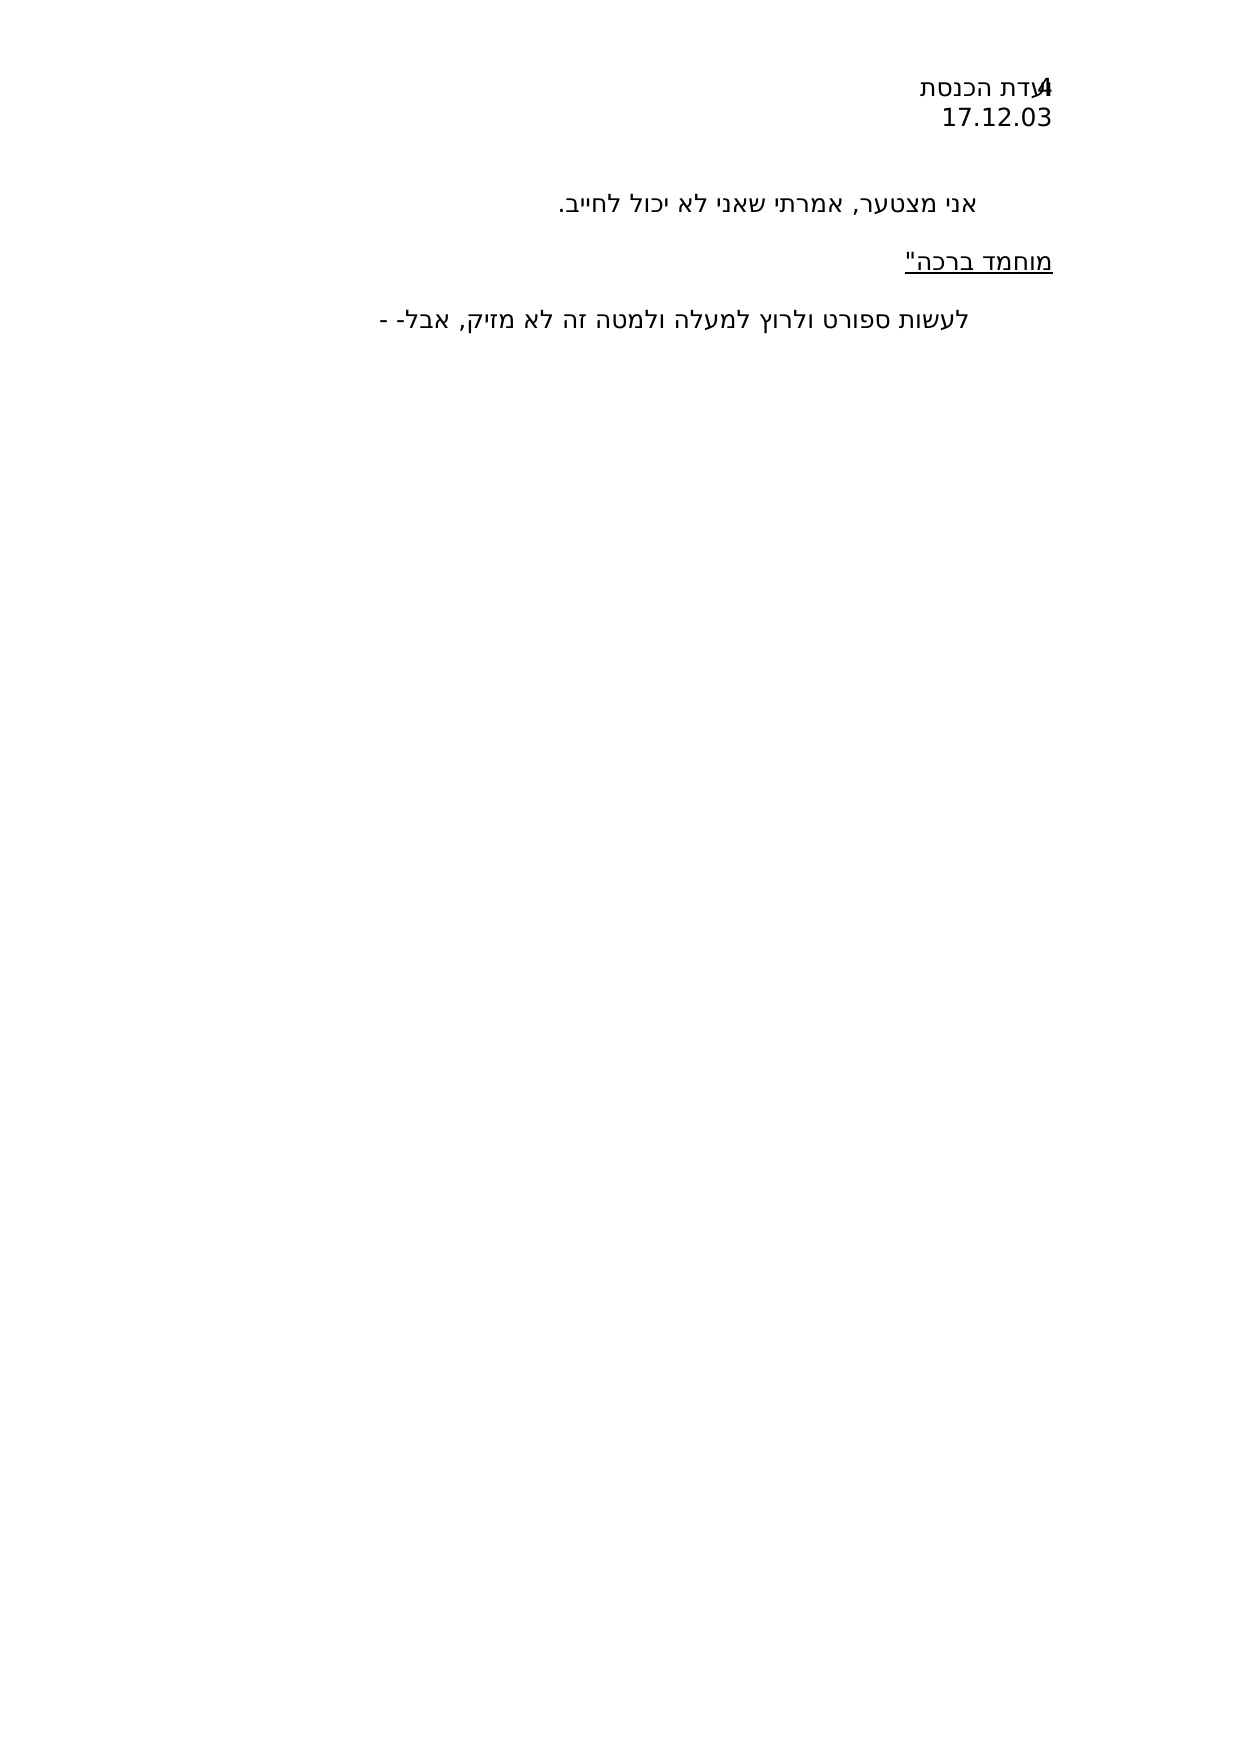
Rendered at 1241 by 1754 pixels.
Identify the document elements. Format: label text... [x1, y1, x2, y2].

text אני מצטער, אמרתי שאני לא יכול לחייב. [187, 189, 1053, 218]
text לעשות ספורט ולרוץ למעלה ולמטה זה לא מזיק, אבל- - [187, 305, 1053, 334]
subtitle מוחמד ברכה" [187, 247, 1053, 276]
